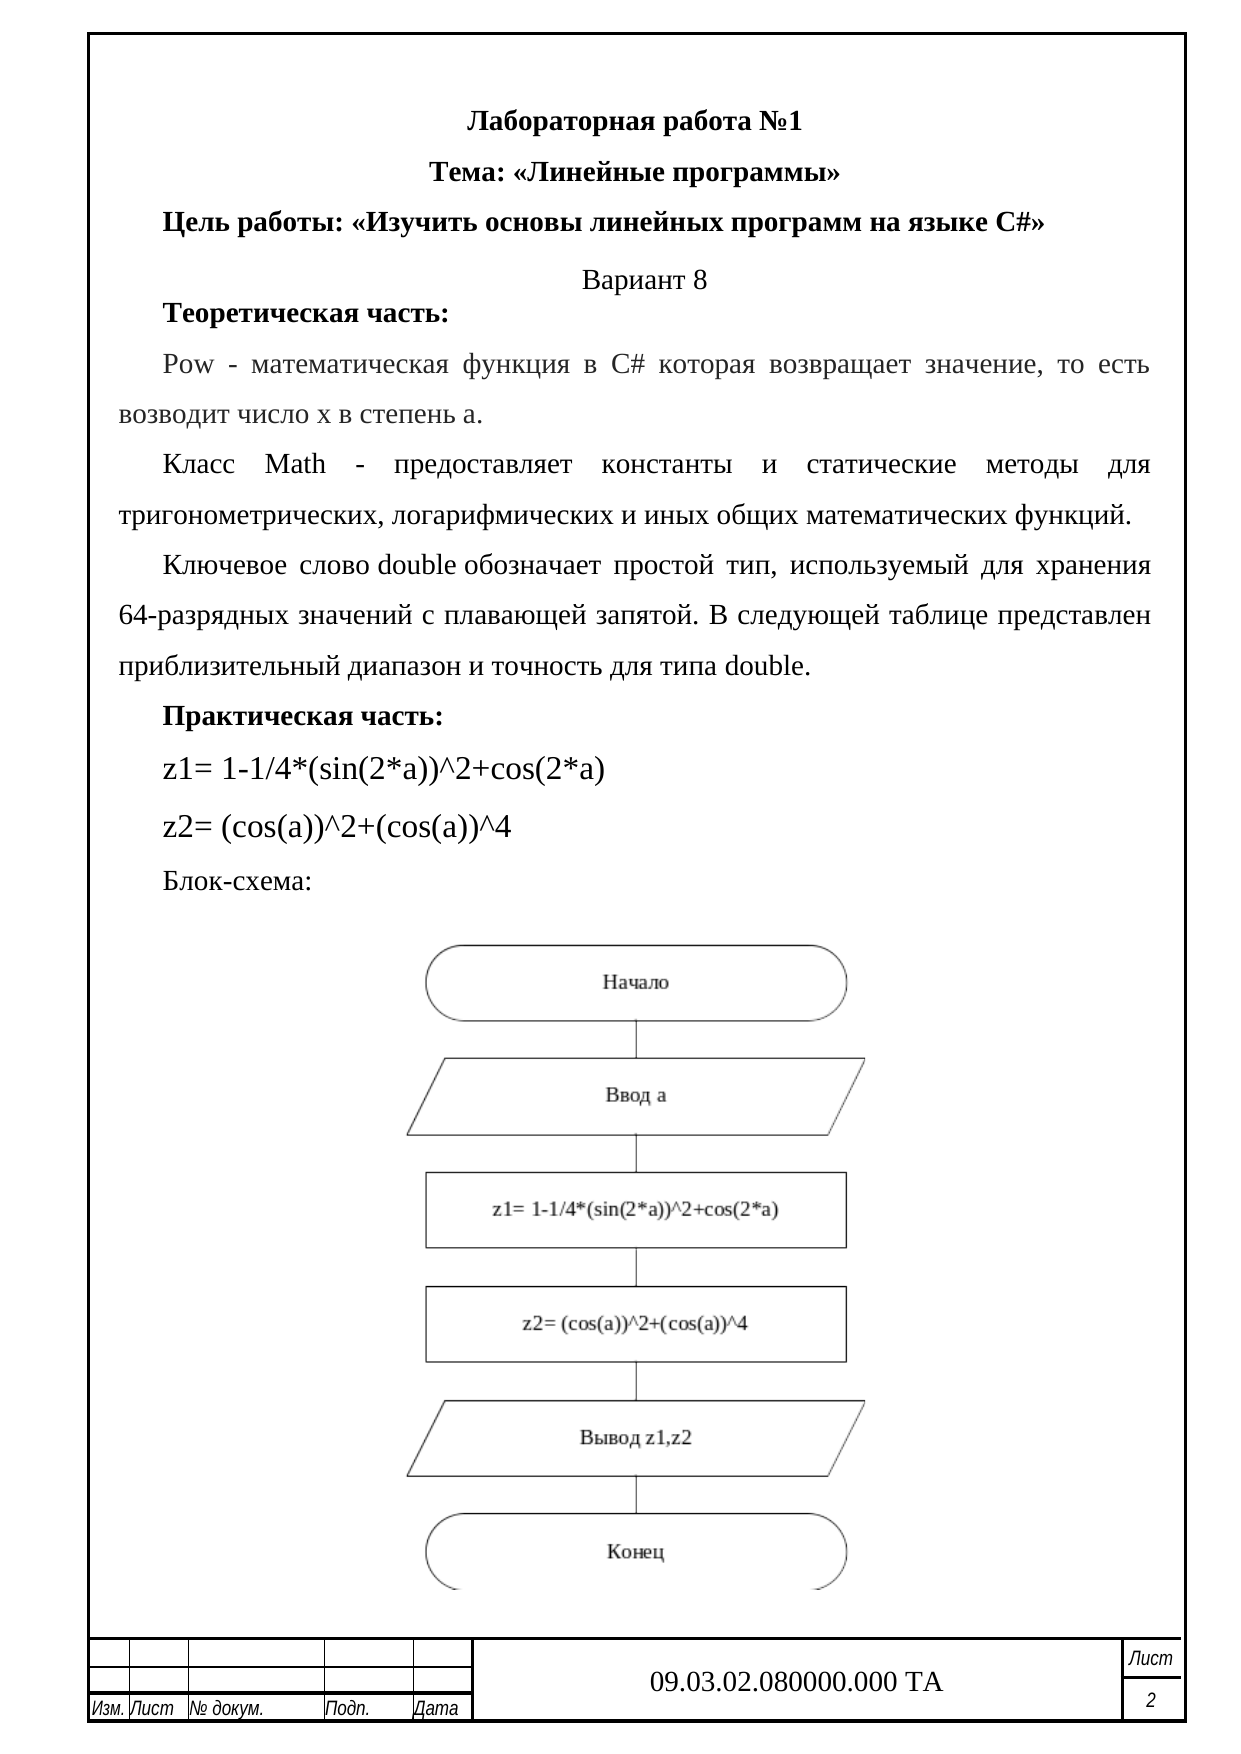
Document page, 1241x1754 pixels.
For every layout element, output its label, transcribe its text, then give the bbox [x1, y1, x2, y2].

text z1= 1-1/4*(sin(2*a))^2+cos(2*a) [162, 748, 1181, 787]
text Блок-схема: [89, 863, 1181, 897]
text z2= (cos(a))^2+(cos(a))^4 [162, 806, 1181, 844]
text Теоретическая часть: [89, 296, 1181, 329]
text Вариант 8 [89, 254, 1181, 296]
text Практическая часть: [89, 698, 1181, 732]
text Лабораторная работа №1 [89, 103, 1181, 137]
text Pow - математическая функция в С# которая возвращает значение, то есть возводит число x в степень a. [118, 346, 1152, 430]
text Ключевое слово double обозначает простой тип, используемый для хранения 64-разрядных значений с плавающей запятой. В следующей таблице представлен приблизительный диапазон и точность для типа double. [118, 547, 1152, 681]
text Тема: «Линейные программы» [89, 154, 1181, 187]
text Класс Math - предоставляет константы и статические методы для тригонометрических, логарифмических и иных общих математических функций. [118, 446, 1152, 530]
text Цель работы: «Изучить основы линейных программ на языке C#» [89, 204, 1181, 238]
